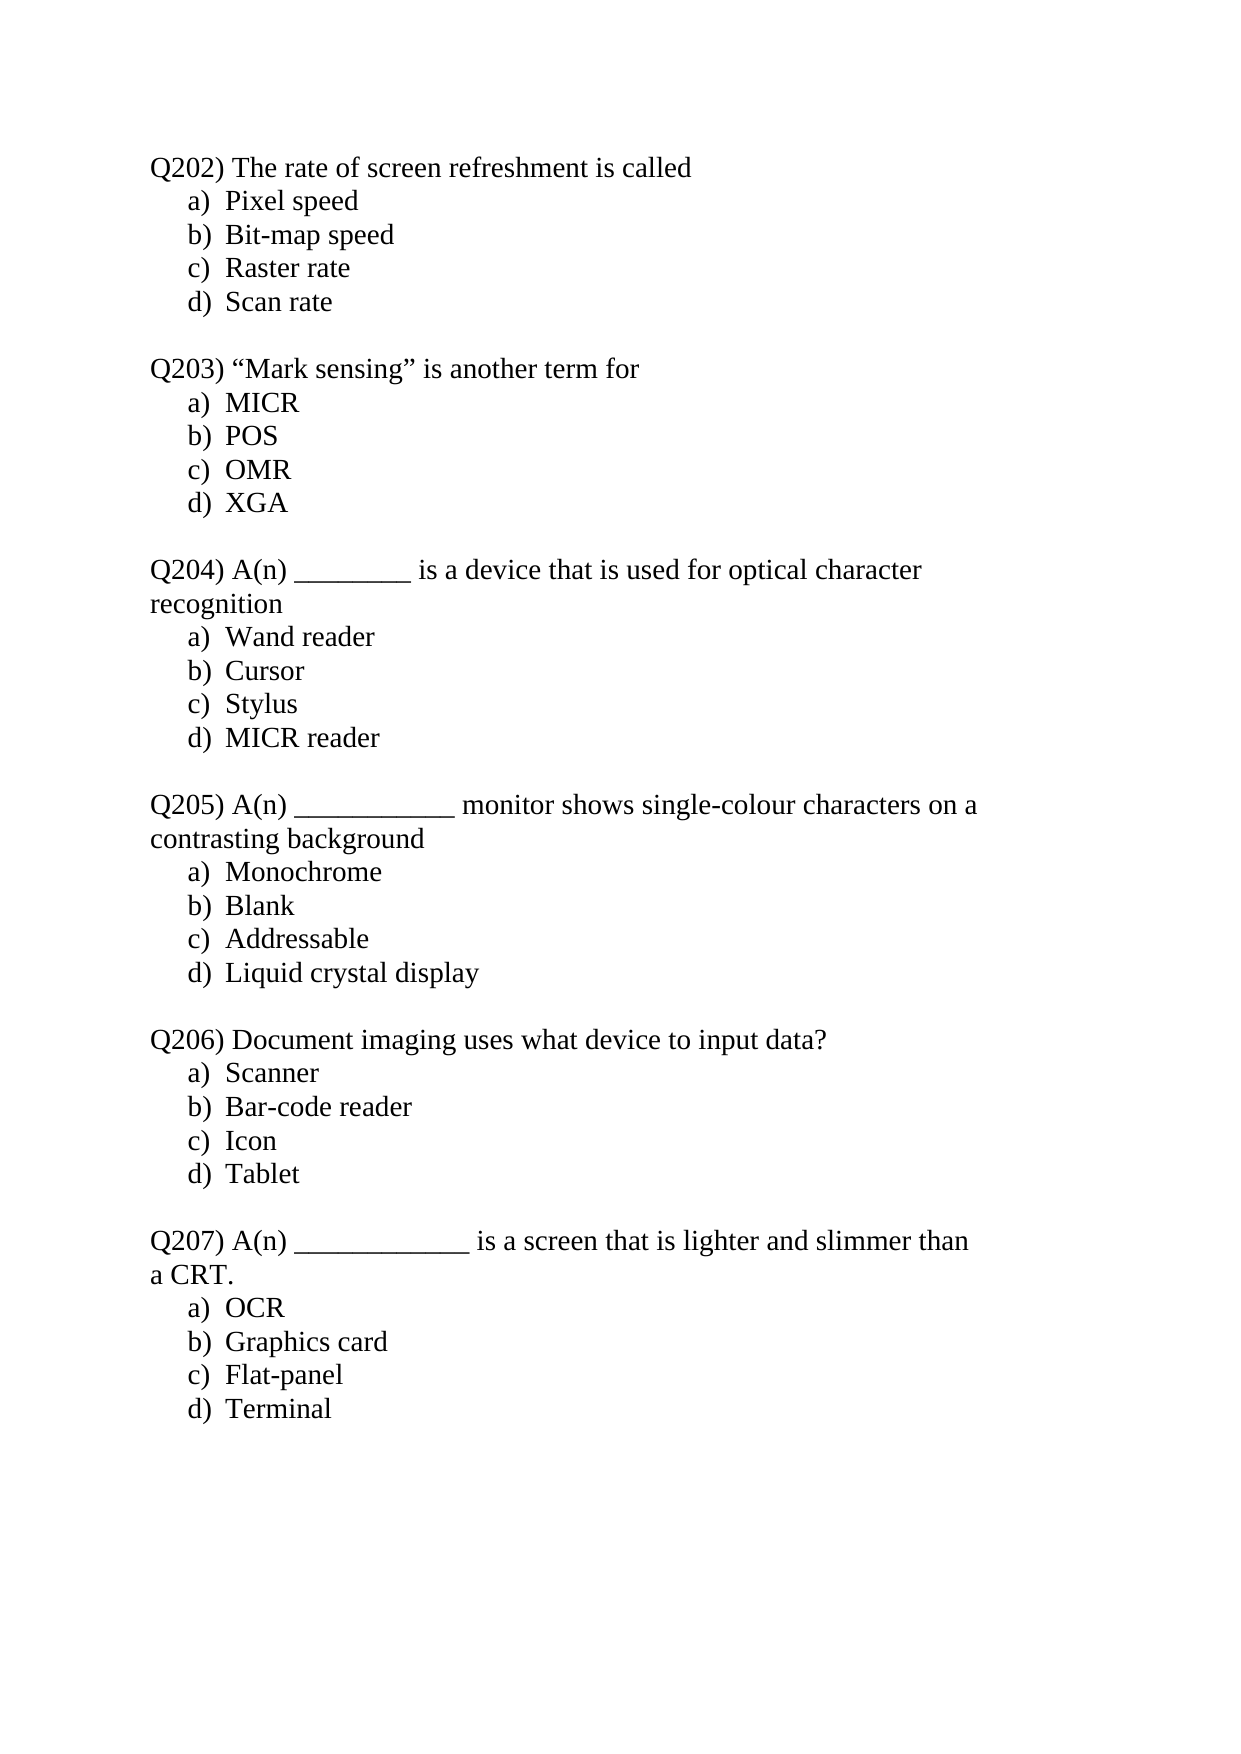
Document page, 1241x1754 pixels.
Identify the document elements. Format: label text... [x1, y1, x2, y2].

list Liquid crystal display [187, 955, 1090, 988]
list Addressable [187, 921, 1090, 955]
list Bit-map speed [187, 217, 1090, 251]
text Q202) The rate of screen refreshment is called [150, 150, 1090, 183]
text Q206) Document imaging uses what device to input data? [150, 1022, 1090, 1056]
text Q205) A(n) ___________ monitor shows single-colour characters on a [150, 787, 1090, 821]
list Scanner [187, 1056, 1090, 1089]
list Flat-panel [187, 1357, 1090, 1391]
text contrasting background [150, 821, 1090, 854]
list XGA [187, 485, 1090, 519]
list Bar-code reader [187, 1089, 1090, 1123]
list Cursor [187, 653, 1090, 687]
list Pixel speed [187, 183, 1090, 217]
list Scan rate [187, 284, 1090, 318]
list Wand reader [187, 619, 1090, 653]
text Q203) “Mark sensing” is another term for [150, 351, 1090, 385]
list Graphics card [187, 1324, 1090, 1357]
list Stylus [187, 687, 1090, 720]
list Tablet [187, 1156, 1090, 1190]
text recognition [150, 586, 1090, 619]
list Raster rate [187, 251, 1090, 284]
text Q207) A(n) ____________ is a screen that is lighter and slimmer than [150, 1223, 1090, 1257]
list MICR [187, 385, 1090, 418]
list Terminal [187, 1391, 1090, 1424]
list Monochrome [187, 854, 1090, 888]
text a CRT. [150, 1257, 1090, 1290]
list Icon [187, 1123, 1090, 1156]
list OCR [187, 1290, 1090, 1324]
list Blank [187, 888, 1090, 921]
list POS [187, 418, 1090, 452]
text Q204) A(n) ________ is a device that is used for optical character [150, 552, 1090, 586]
list MICR reader [187, 720, 1090, 754]
list OMR [187, 452, 1090, 485]
